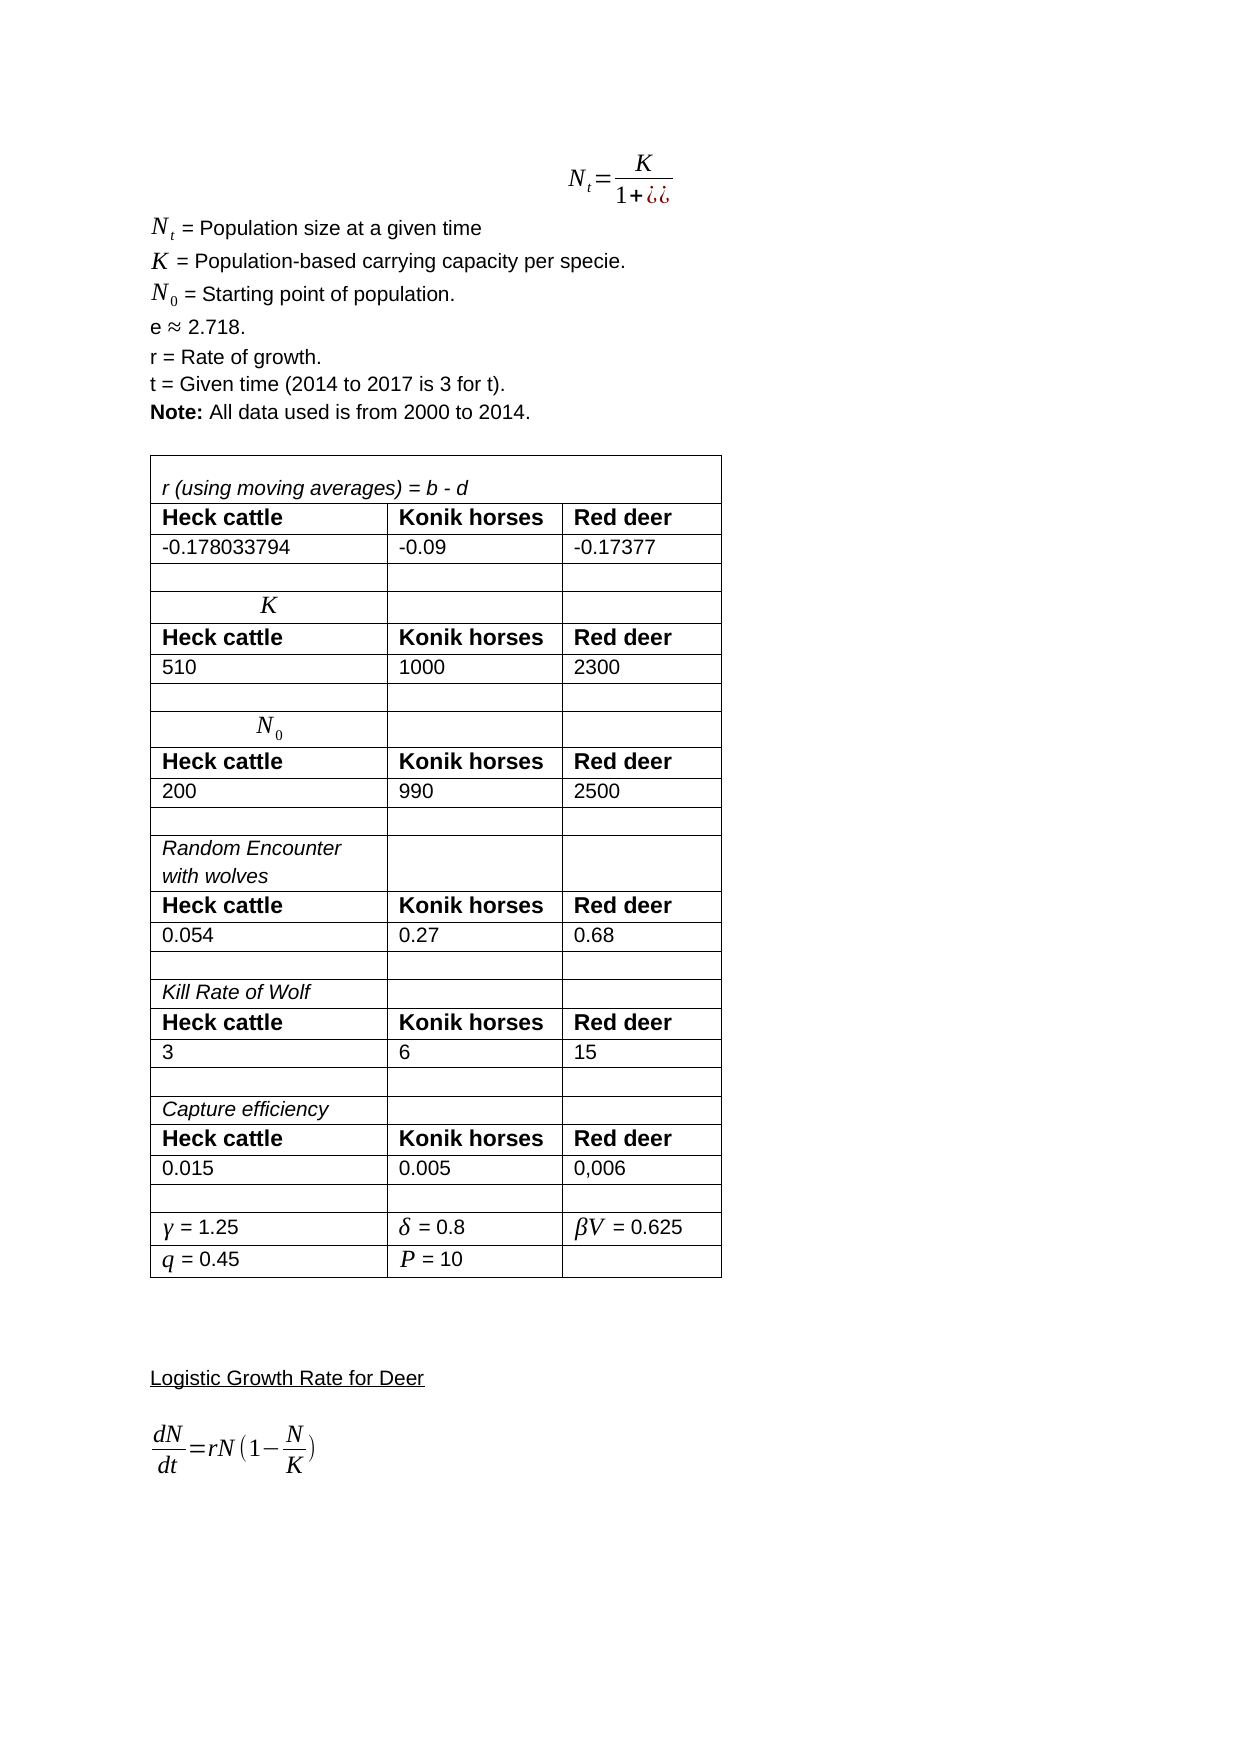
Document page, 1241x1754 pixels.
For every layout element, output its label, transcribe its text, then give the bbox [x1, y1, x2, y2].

table_cell [563, 1097, 721, 1124]
text e 2.718. [150, 313, 1090, 341]
table_cell = 0.8 [388, 1213, 562, 1244]
table_cell [388, 808, 562, 835]
table_cell 1000 [388, 655, 562, 683]
table_cell Heck cattle [151, 892, 387, 922]
table_cell 0,006 [563, 1156, 721, 1184]
table_cell Heck cattle [151, 504, 387, 534]
table_cell Red deer [563, 748, 721, 778]
table_cell [388, 712, 562, 747]
table_cell [563, 836, 721, 891]
text = Starting point of population. [150, 278, 1090, 310]
table_cell 0.054 [151, 923, 387, 951]
table_cell 0.005 [388, 1156, 562, 1184]
table_cell [388, 836, 562, 891]
table_cell [563, 980, 721, 1008]
table_cell [563, 1068, 721, 1096]
text = Population-based carrying capacity per specie. [150, 247, 1090, 275]
table_cell Heck cattle [151, 624, 387, 654]
table_cell [151, 684, 387, 711]
table_cell [151, 808, 387, 835]
text r = Rate of growth. [150, 344, 1090, 368]
table_cell Kill Rate of Wolf [151, 980, 387, 1008]
table_cell [388, 1097, 562, 1124]
table_cell [151, 592, 387, 623]
text t = Given time (2014 to 2017 is 3 for t). [150, 372, 1090, 396]
table_cell [563, 684, 721, 711]
table_cell 200 [151, 779, 387, 807]
table_cell Capture efficiency [151, 1097, 387, 1124]
table_cell [388, 980, 562, 1008]
table_cell [563, 592, 721, 623]
table_cell [388, 1068, 562, 1096]
table_cell [563, 712, 721, 747]
table_cell Red deer [563, 1009, 721, 1039]
table_cell Heck cattle [151, 1009, 387, 1039]
table_cell Konik horses [388, 504, 562, 534]
table_cell Heck cattle [151, 1125, 387, 1155]
table_cell = 0.625 [563, 1213, 721, 1244]
table_cell [563, 808, 721, 835]
table_cell [151, 564, 387, 591]
table_cell [563, 564, 721, 591]
table_cell Red deer [563, 892, 721, 922]
table_cell 2300 [563, 655, 721, 683]
table_cell Red deer [563, 624, 721, 654]
table_cell 2500 [563, 779, 721, 807]
table_cell 990 [388, 779, 562, 807]
table_cell [388, 564, 562, 591]
table_cell = 10 [388, 1246, 562, 1277]
table_cell Konik horses [388, 892, 562, 922]
table_cell [563, 952, 721, 979]
table_cell 0.68 [563, 923, 721, 951]
table_cell [563, 1246, 721, 1277]
table_cell 0.015 [151, 1156, 387, 1184]
table_cell Konik horses [388, 1009, 562, 1039]
table_cell Konik horses [388, 748, 562, 778]
table_cell [388, 684, 562, 711]
table_cell Konik horses [388, 624, 562, 654]
table_cell 6 [388, 1040, 562, 1067]
text Note: All data used is from 2000 to 2014. [150, 399, 1090, 423]
table_cell [151, 712, 387, 747]
table_cell -0.178033794 [151, 535, 387, 562]
table_cell [151, 1068, 387, 1096]
table_cell [388, 592, 562, 623]
text Logistic Growth Rate for Deer [150, 1365, 1090, 1417]
table_cell -0.17377 [563, 535, 721, 562]
table_header r (using moving averages) = b - d [151, 456, 721, 503]
table_cell Konik horses [388, 1125, 562, 1155]
table_cell [388, 952, 562, 979]
table_cell Red deer [563, 1125, 721, 1155]
table_cell [388, 1185, 562, 1212]
table_cell Heck cattle [151, 748, 387, 778]
table_cell [151, 1185, 387, 1212]
table_cell 510 [151, 655, 387, 683]
table_cell 15 [563, 1040, 721, 1067]
table_cell 0.27 [388, 923, 562, 951]
table_cell Red deer [563, 504, 721, 534]
table_cell = 1.25 [151, 1213, 387, 1244]
table_cell -0.09 [388, 535, 562, 562]
text = Population size at a given time [150, 212, 1090, 244]
table_cell [563, 1185, 721, 1212]
table_cell [151, 952, 387, 979]
table_cell = 0.45 [151, 1246, 387, 1277]
table_cell Random Encounter with wolves [151, 836, 387, 891]
table_cell 3 [151, 1040, 387, 1067]
